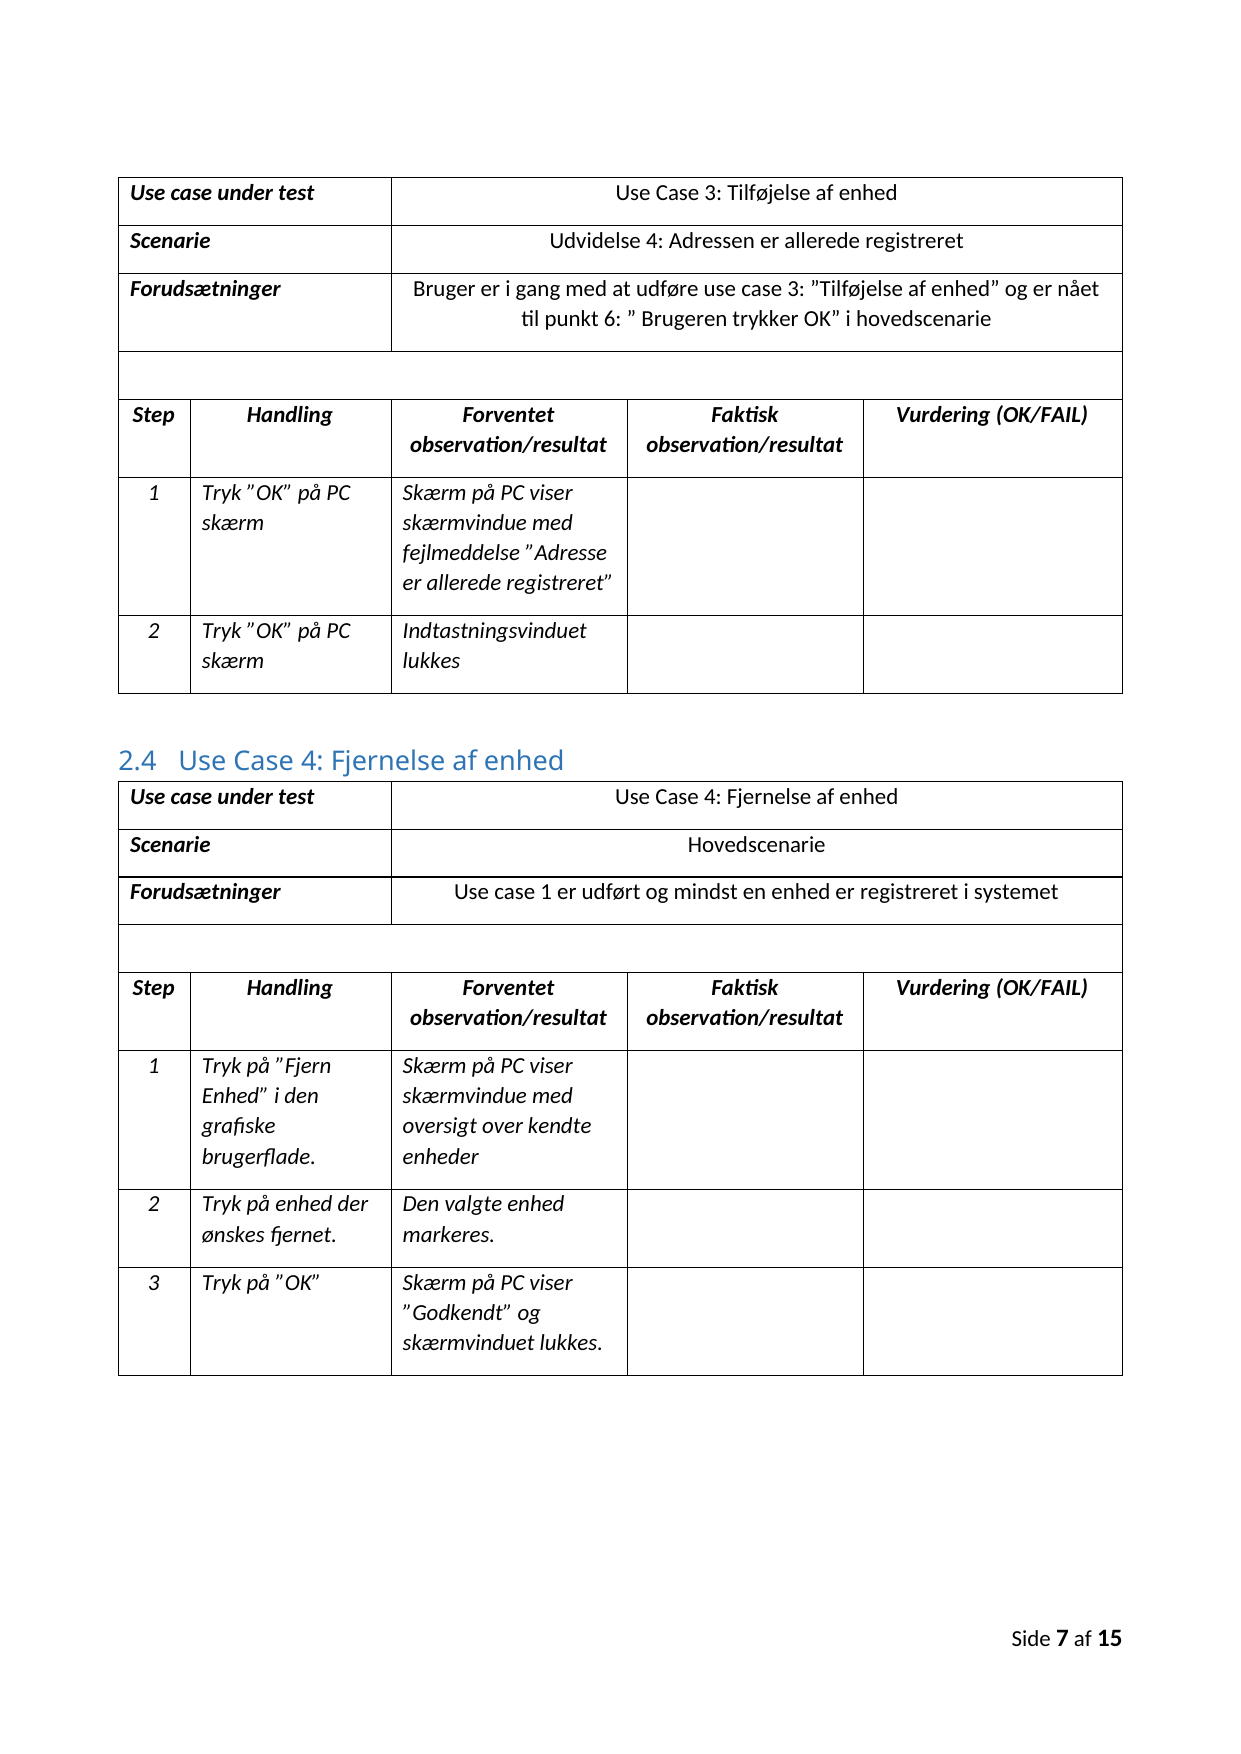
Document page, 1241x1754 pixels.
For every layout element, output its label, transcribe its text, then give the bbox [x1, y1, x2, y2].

table_cell [119, 925, 1122, 972]
table_header Use Case 3: Tilføjelse af enhed [392, 178, 1122, 225]
table_cell Forventet observation/resultat [392, 400, 627, 477]
table_cell Den valgte enhed markeres. [392, 1190, 627, 1267]
table_cell 2 [119, 616, 190, 693]
table_cell Vurdering (OK/FAIL) [864, 973, 1122, 1050]
table_cell Tryk ”OK” på PC skærm [191, 616, 391, 693]
table_cell Indtastningsvinduet lukkes [392, 616, 627, 693]
table_cell Tryk ”OK” på PC skærm [191, 478, 391, 615]
table_header Use case under test [119, 782, 391, 829]
table_cell [864, 1268, 1122, 1375]
table_cell 1 [119, 478, 190, 615]
table_cell Skærm på PC viser skærmvindue med oversigt over kendte enheder [392, 1051, 627, 1188]
table_cell [119, 352, 1122, 399]
table_cell 2 [119, 1190, 190, 1267]
table_cell Tryk på ”OK” [191, 1268, 391, 1375]
table_cell Skærm på PC viser skærmvindue med fejlmeddelse ”Adresse er allerede registreret” [392, 478, 627, 615]
table_header Use Case 4: Fjernelse af enhed [392, 782, 1122, 829]
table_cell Forventet observation/resultat [392, 973, 627, 1050]
table_cell 1 [119, 1051, 190, 1188]
table_cell Tryk på enhed der ønskes fjernet. [191, 1190, 391, 1267]
table_cell Forudsætninger [119, 878, 391, 924]
table_cell Hovedscenarie [392, 830, 1122, 876]
table_cell Step [119, 400, 190, 477]
table_cell Scenarie [119, 830, 391, 876]
table_cell [864, 616, 1122, 693]
table_cell [864, 1051, 1122, 1188]
table_cell Step [119, 973, 190, 1050]
table_cell [628, 1051, 863, 1188]
table_cell Use case 1 er udført og mindst en enhed er registreret i systemet [392, 878, 1122, 924]
table_cell Vurdering (OK/FAIL) [864, 400, 1122, 477]
table_cell [628, 1268, 863, 1375]
table_cell Tryk på ”Fjern Enhed” i den grafiske brugerflade. [191, 1051, 391, 1188]
table_cell [628, 616, 863, 693]
table_cell [628, 478, 863, 615]
table_header Use case under test [119, 178, 391, 225]
table_cell Forudsætninger [119, 274, 391, 351]
table_cell [628, 1190, 863, 1267]
table_cell Faktisk observation/resultat [628, 400, 863, 477]
table_cell Handling [191, 400, 391, 477]
table_cell [864, 1190, 1122, 1267]
subtitle Use Case 4: Fjernelse af enhed [118, 741, 1122, 778]
table_cell Bruger er i gang med at udføre use case 3: ”Tilføjelse af enhed” og er nået til punkt 6: ” Brugeren trykker OK” i hovedscenarie [392, 274, 1122, 351]
table_cell Faktisk observation/resultat [628, 973, 863, 1050]
table_cell Handling [191, 973, 391, 1050]
table_cell [864, 478, 1122, 615]
table_cell Udvidelse 4: Adressen er allerede registreret [392, 226, 1122, 273]
table_cell Scenarie [119, 226, 391, 273]
table_cell 3 [119, 1268, 190, 1375]
table_cell Skærm på PC viser ”Godkendt” og skærmvinduet lukkes. [392, 1268, 627, 1375]
